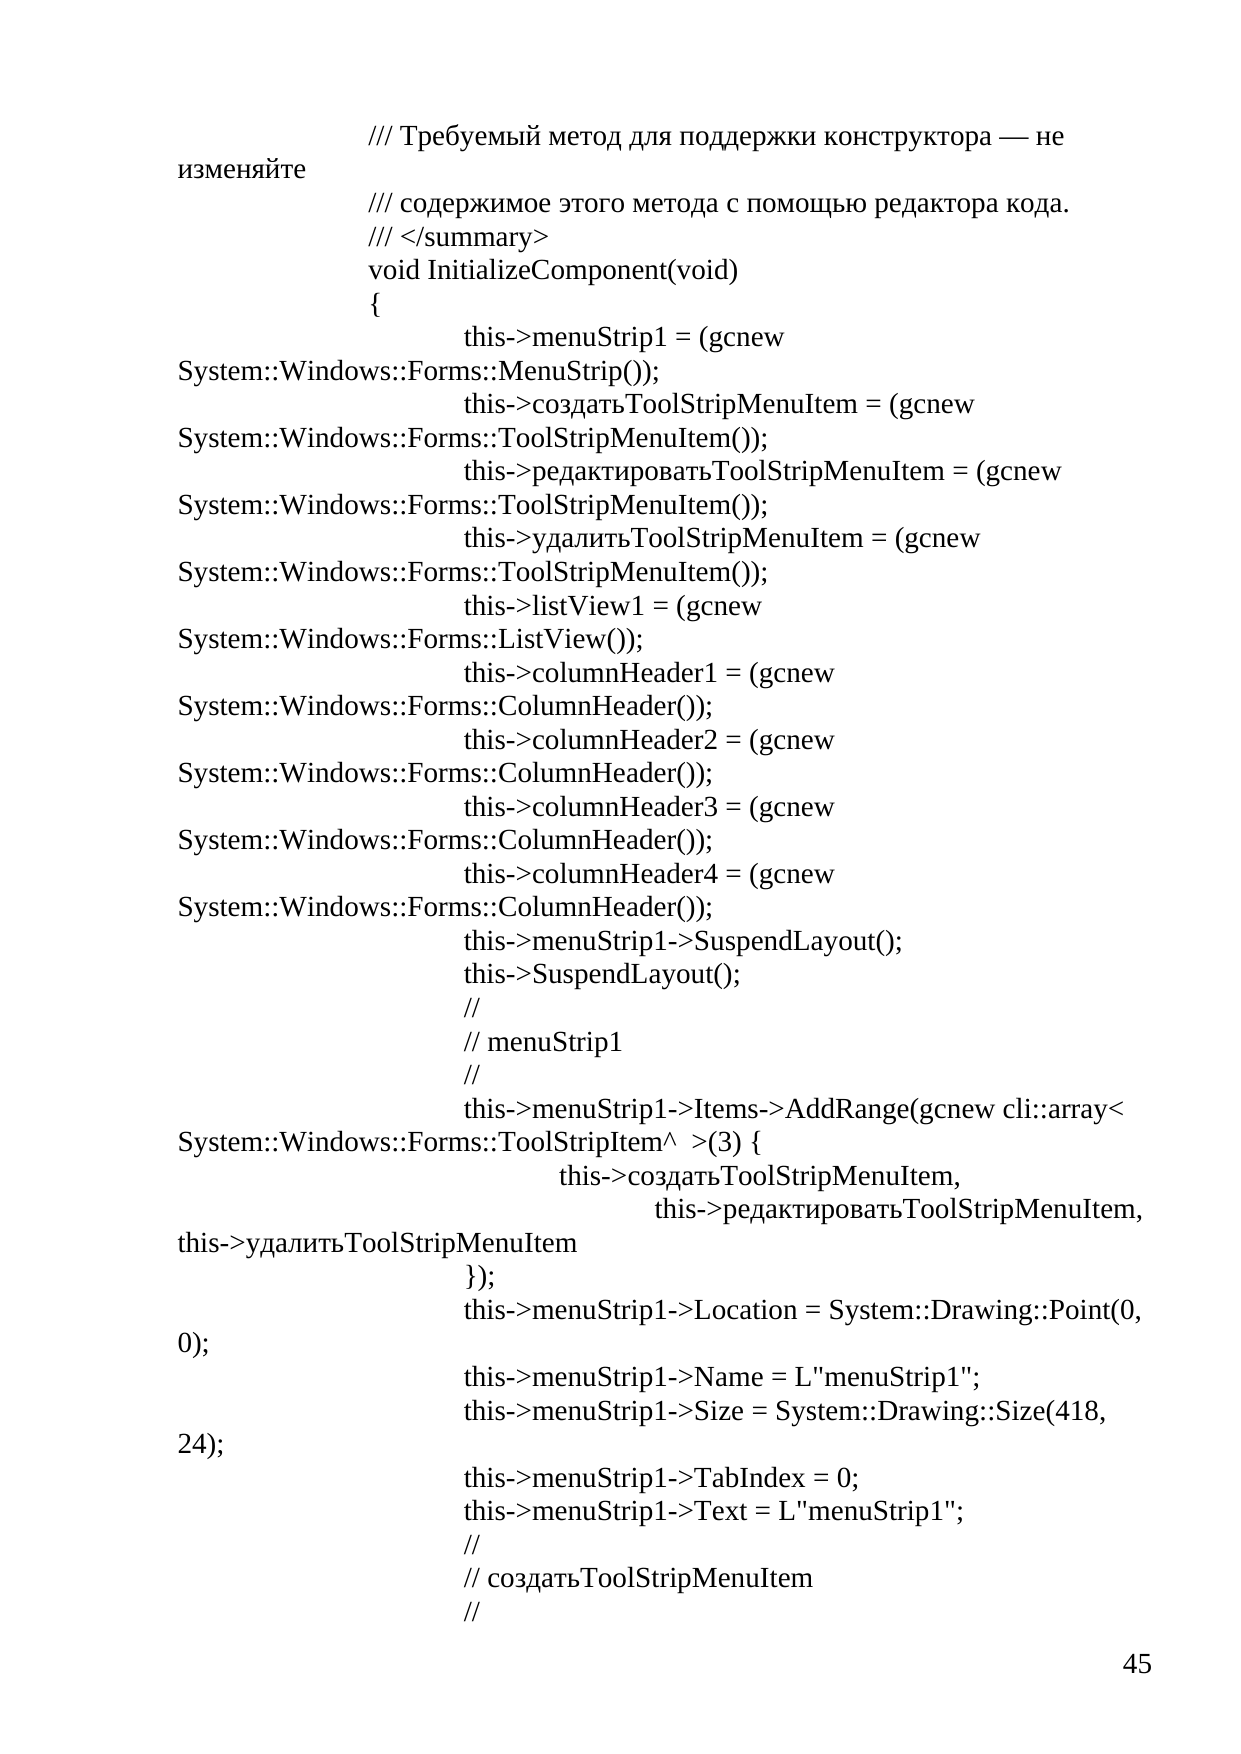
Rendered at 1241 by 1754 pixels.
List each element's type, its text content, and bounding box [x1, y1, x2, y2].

text /// содержимое этого метода с помощью редактора кода. [177, 185, 1152, 219]
text this->columnHeader1 = (gcnew System::Windows::Forms::ColumnHeader()); [177, 655, 1152, 722]
text this->menuStrip1 = (gcnew System::Windows::Forms::MenuStrip()); [177, 319, 1152, 386]
text this->создатьToolStripMenuItem = (gcnew System::Windows::Forms::ToolStripMenuItem()); [177, 386, 1152, 453]
text this->SuspendLayout(); [177, 957, 1152, 990]
text /// </summary> [177, 219, 1152, 252]
text this->редактироватьToolStripMenuItem, this->удалитьToolStripMenuItem [177, 1191, 1152, 1258]
text { [177, 286, 1152, 319]
text this->редактироватьToolStripMenuItem = (gcnew System::Windows::Forms::ToolStripMenuItem()); [177, 453, 1152, 521]
text void InitializeComponent(void) [177, 252, 1152, 286]
text // [177, 1594, 1152, 1627]
text this->listView1 = (gcnew System::Windows::Forms::ListView()); [177, 588, 1152, 655]
text // создатьToolStripMenuItem [177, 1560, 1152, 1594]
text this->menuStrip1->Text = L"menuStrip1"; [177, 1493, 1152, 1527]
text // [177, 990, 1152, 1024]
text // [177, 1057, 1152, 1091]
text this->menuStrip1->TabIndex = 0; [177, 1460, 1152, 1493]
text }); [177, 1258, 1152, 1292]
text this->columnHeader2 = (gcnew System::Windows::Forms::ColumnHeader()); [177, 722, 1152, 789]
text this->menuStrip1->Size = System::Drawing::Size(418, 24); [177, 1393, 1152, 1460]
text this->columnHeader3 = (gcnew System::Windows::Forms::ColumnHeader()); [177, 789, 1152, 856]
text // menuStrip1 [177, 1024, 1152, 1057]
text this->menuStrip1->Location = System::Drawing::Point(0, 0); [177, 1292, 1152, 1359]
text this->columnHeader4 = (gcnew System::Windows::Forms::ColumnHeader()); [177, 856, 1152, 923]
text this->menuStrip1->SuspendLayout(); [177, 923, 1152, 957]
text this->menuStrip1->Items->AddRange(gcnew cli::array< System::Windows::Forms::ToolStripItem^ >(3) { [177, 1091, 1152, 1158]
text /// Требуемый метод для поддержки конструктора — не изменяйте [177, 118, 1152, 185]
text this->menuStrip1->Name = L"menuStrip1"; [177, 1359, 1152, 1393]
text // [177, 1527, 1152, 1560]
text this->удалитьToolStripMenuItem = (gcnew System::Windows::Forms::ToolStripMenuItem()); [177, 521, 1152, 588]
text this->создатьToolStripMenuItem, [177, 1158, 1152, 1191]
